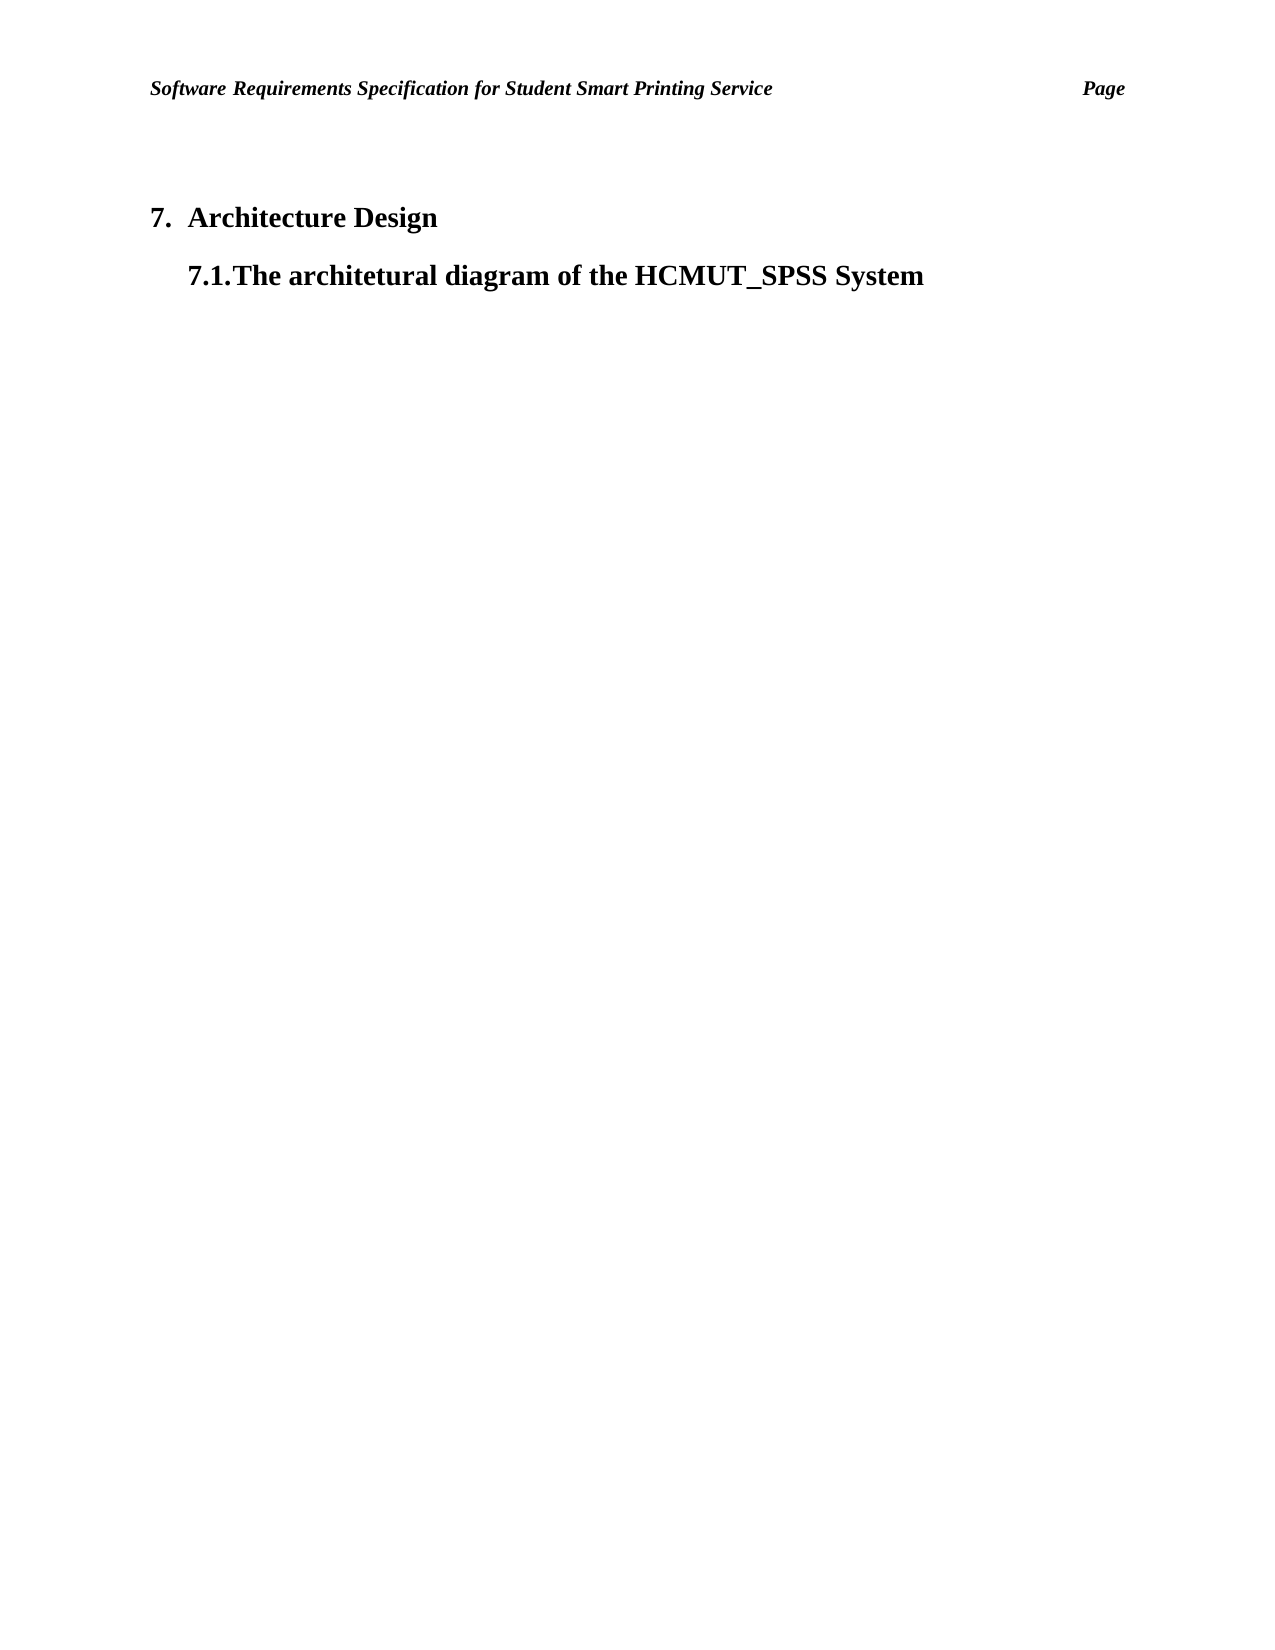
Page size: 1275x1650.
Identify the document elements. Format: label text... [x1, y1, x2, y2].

list The architetural diagram of the HCMUT_SPSS System [187, 258, 1125, 292]
list Architecture Design [150, 200, 1125, 233]
